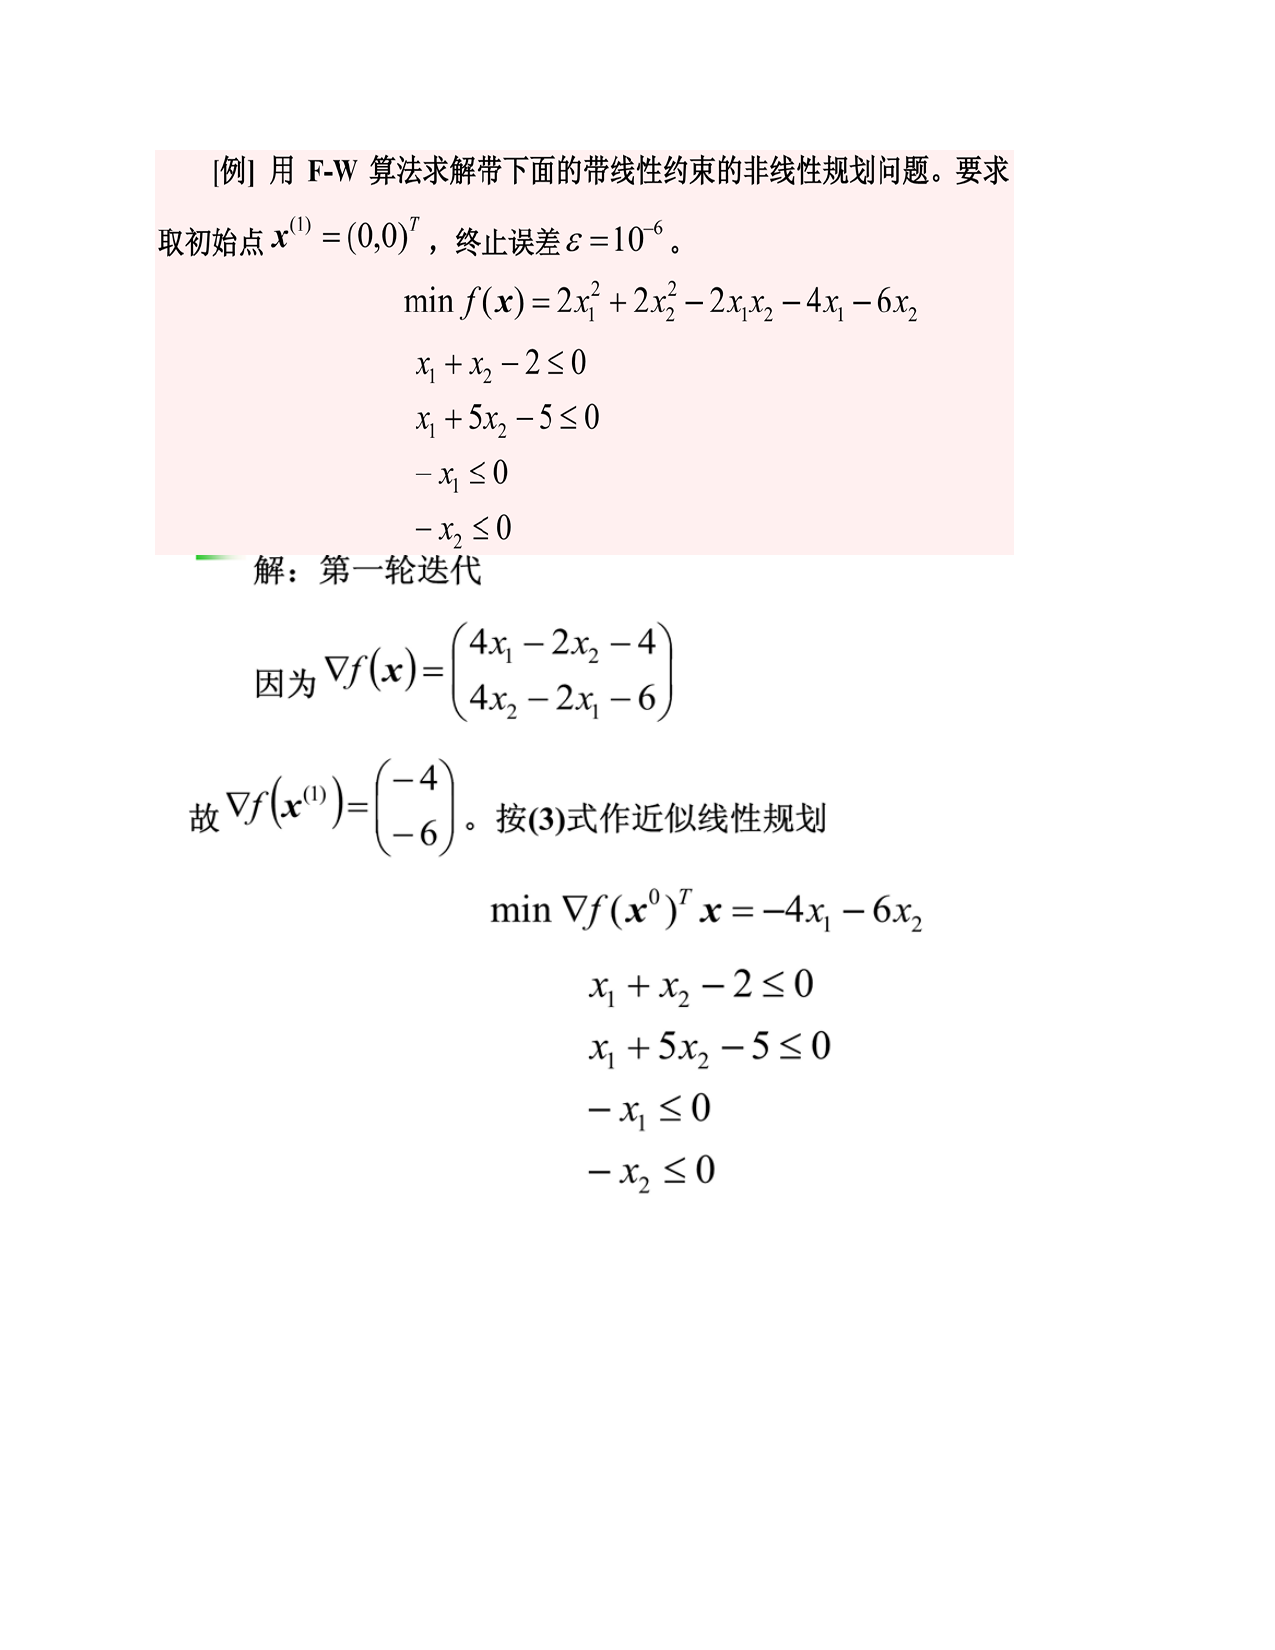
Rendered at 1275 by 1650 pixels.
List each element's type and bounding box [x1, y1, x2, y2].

picture [150, 150, 1014, 1197]
